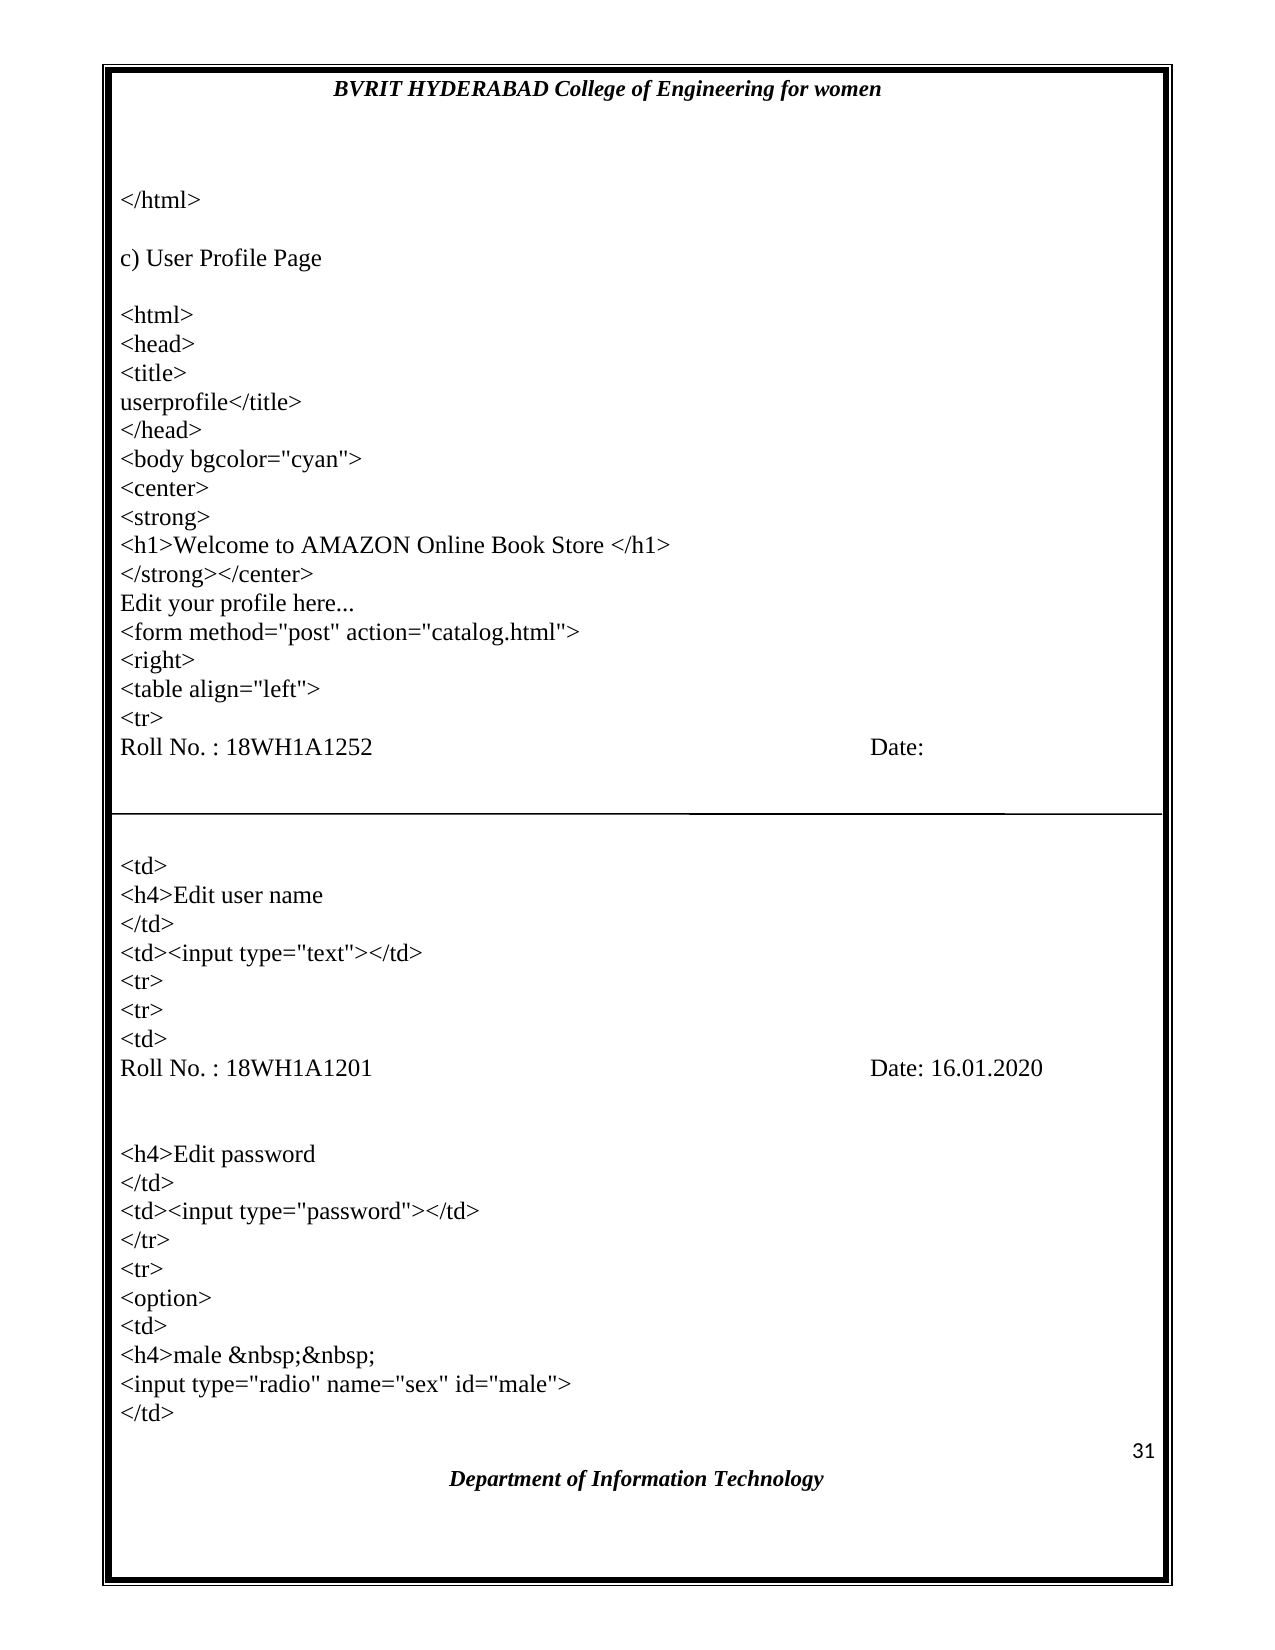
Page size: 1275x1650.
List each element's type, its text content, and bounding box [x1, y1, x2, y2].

text <td> [120, 1024, 1155, 1053]
text <input type="radio" name="sex" id="male"> [120, 1369, 1155, 1398]
text <head> [120, 329, 1155, 358]
text <center> [120, 473, 1155, 502]
text </strong></center> [120, 559, 1155, 588]
text </td> [120, 909, 1155, 938]
text </td> [120, 1398, 1155, 1426]
text <option> [120, 1283, 1155, 1311]
text <strong> [120, 502, 1155, 530]
text <h4>male &nbsp;&nbsp; [120, 1340, 1155, 1369]
text <h1>Welcome to AMAZON Online Book Store </h1> [120, 530, 1155, 559]
text <body bgcolor="cyan"> [120, 444, 1155, 473]
text </head> [120, 415, 1155, 444]
text <right> [120, 645, 1155, 674]
text Roll No. : 18WH1A1201 Date: 16.01.2020 [120, 1053, 1155, 1081]
text <tr> [120, 1254, 1155, 1283]
text <h4>Edit password [120, 1139, 1155, 1168]
text <html> [120, 300, 1155, 329]
text <tr> [120, 966, 1155, 995]
text <form method="post" action="catalog.html"> [120, 617, 1155, 645]
text c) User Profile Page [120, 243, 1155, 272]
text Edit your profile here... [120, 588, 1155, 617]
text <td> [120, 851, 1155, 880]
text </html> [120, 185, 1155, 214]
text userprofile</title> [120, 387, 1155, 415]
text <tr> [120, 995, 1155, 1024]
text Roll No. : 18WH1A1252 Date: [120, 732, 1155, 760]
text <table align="left"> [120, 674, 1155, 703]
text <title> [120, 358, 1155, 387]
text <td> [120, 1311, 1155, 1340]
text <td><input type="text"></td> [120, 938, 1155, 966]
text </tr> [120, 1225, 1155, 1254]
text <td><input type="password"></td> [120, 1196, 1155, 1225]
text </td> [120, 1168, 1155, 1196]
text <tr> [120, 703, 1155, 732]
text <h4>Edit user name [120, 880, 1155, 909]
